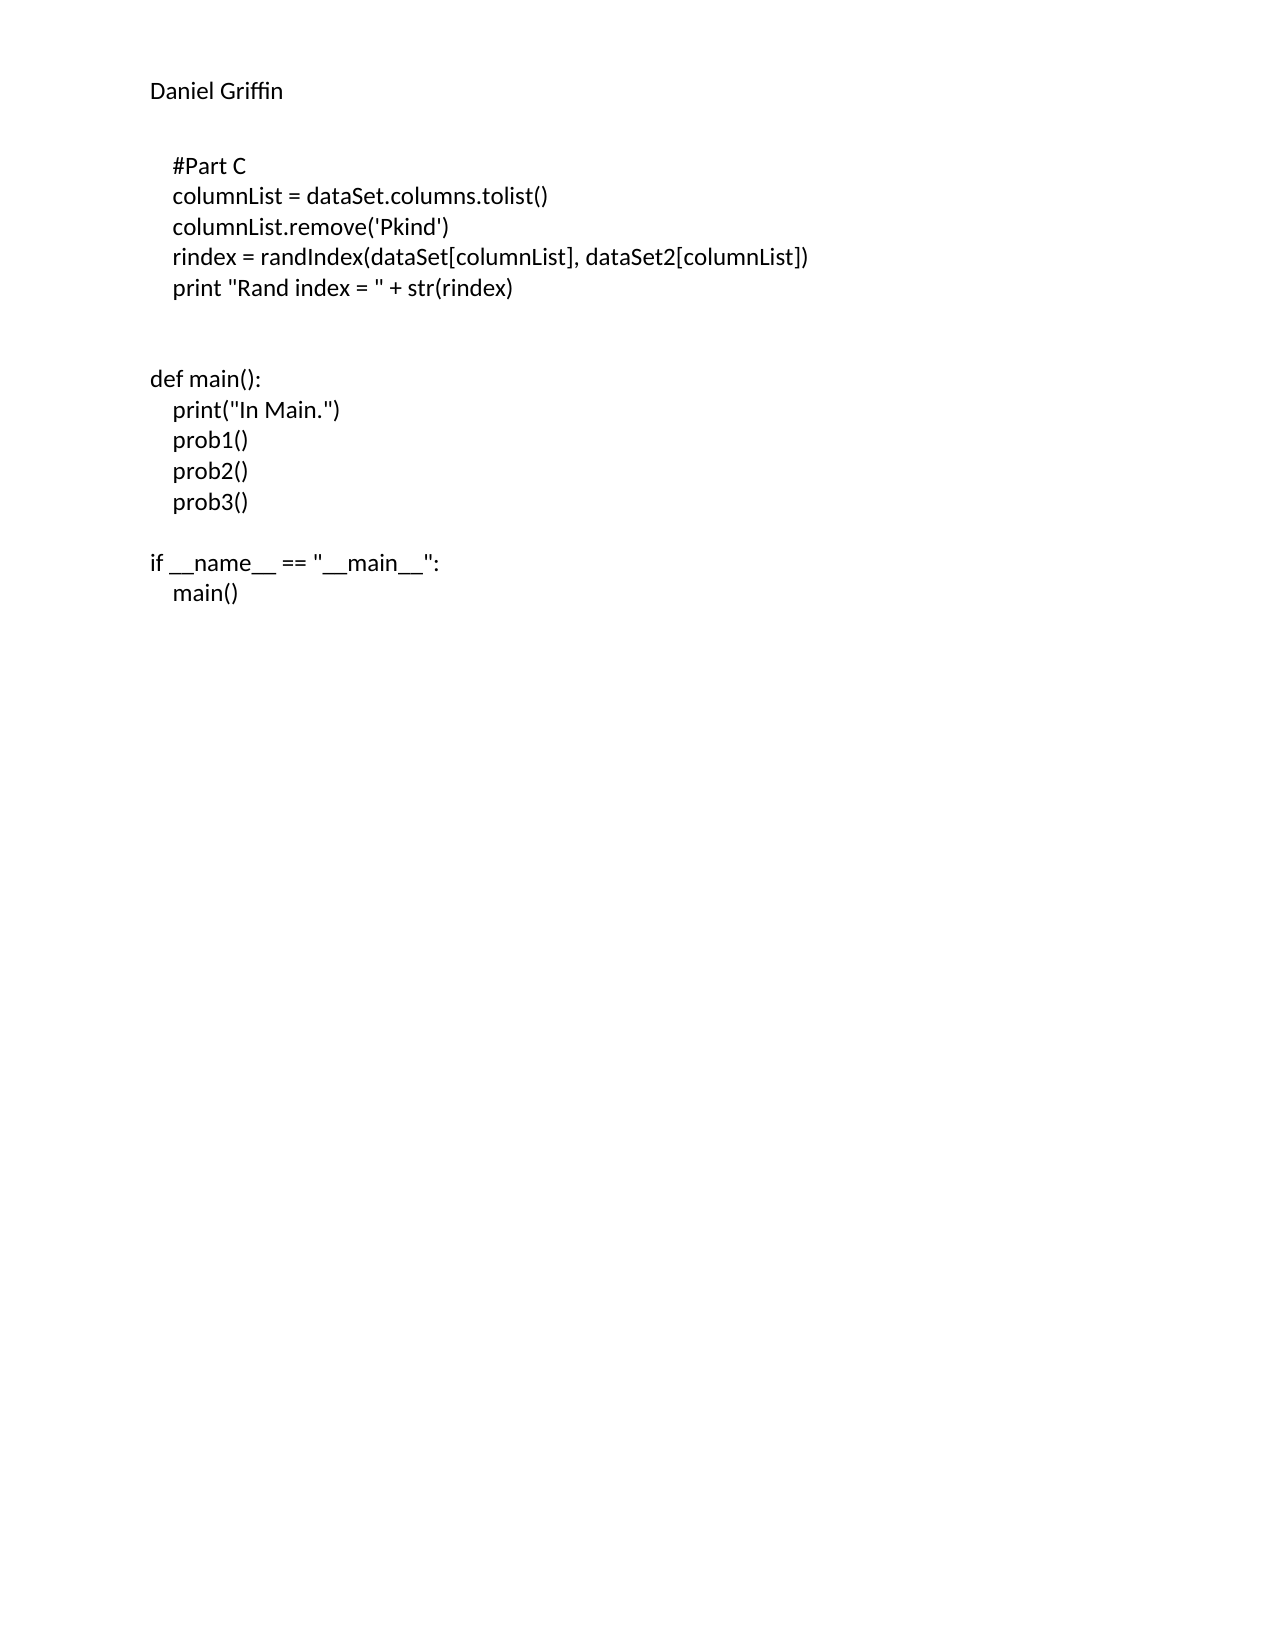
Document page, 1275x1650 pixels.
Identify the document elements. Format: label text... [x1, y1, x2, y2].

text columnList = dataSet.columns.tolist() [150, 181, 1125, 211]
text print "Rand index = " + str(rindex) [150, 272, 1125, 303]
text if __name__ == "__main__": [150, 547, 1125, 577]
text main() [150, 577, 1125, 608]
text columnList.remove('Pkind') [150, 211, 1125, 242]
text def main(): [150, 364, 1125, 394]
text prob2() [150, 455, 1125, 486]
text prob3() [150, 486, 1125, 516]
text #Part C [150, 150, 1125, 181]
text rindex = randIndex(dataSet[columnList], dataSet2[columnList]) [150, 242, 1125, 272]
text print("In Main.") [150, 394, 1125, 425]
text prob1() [150, 425, 1125, 455]
